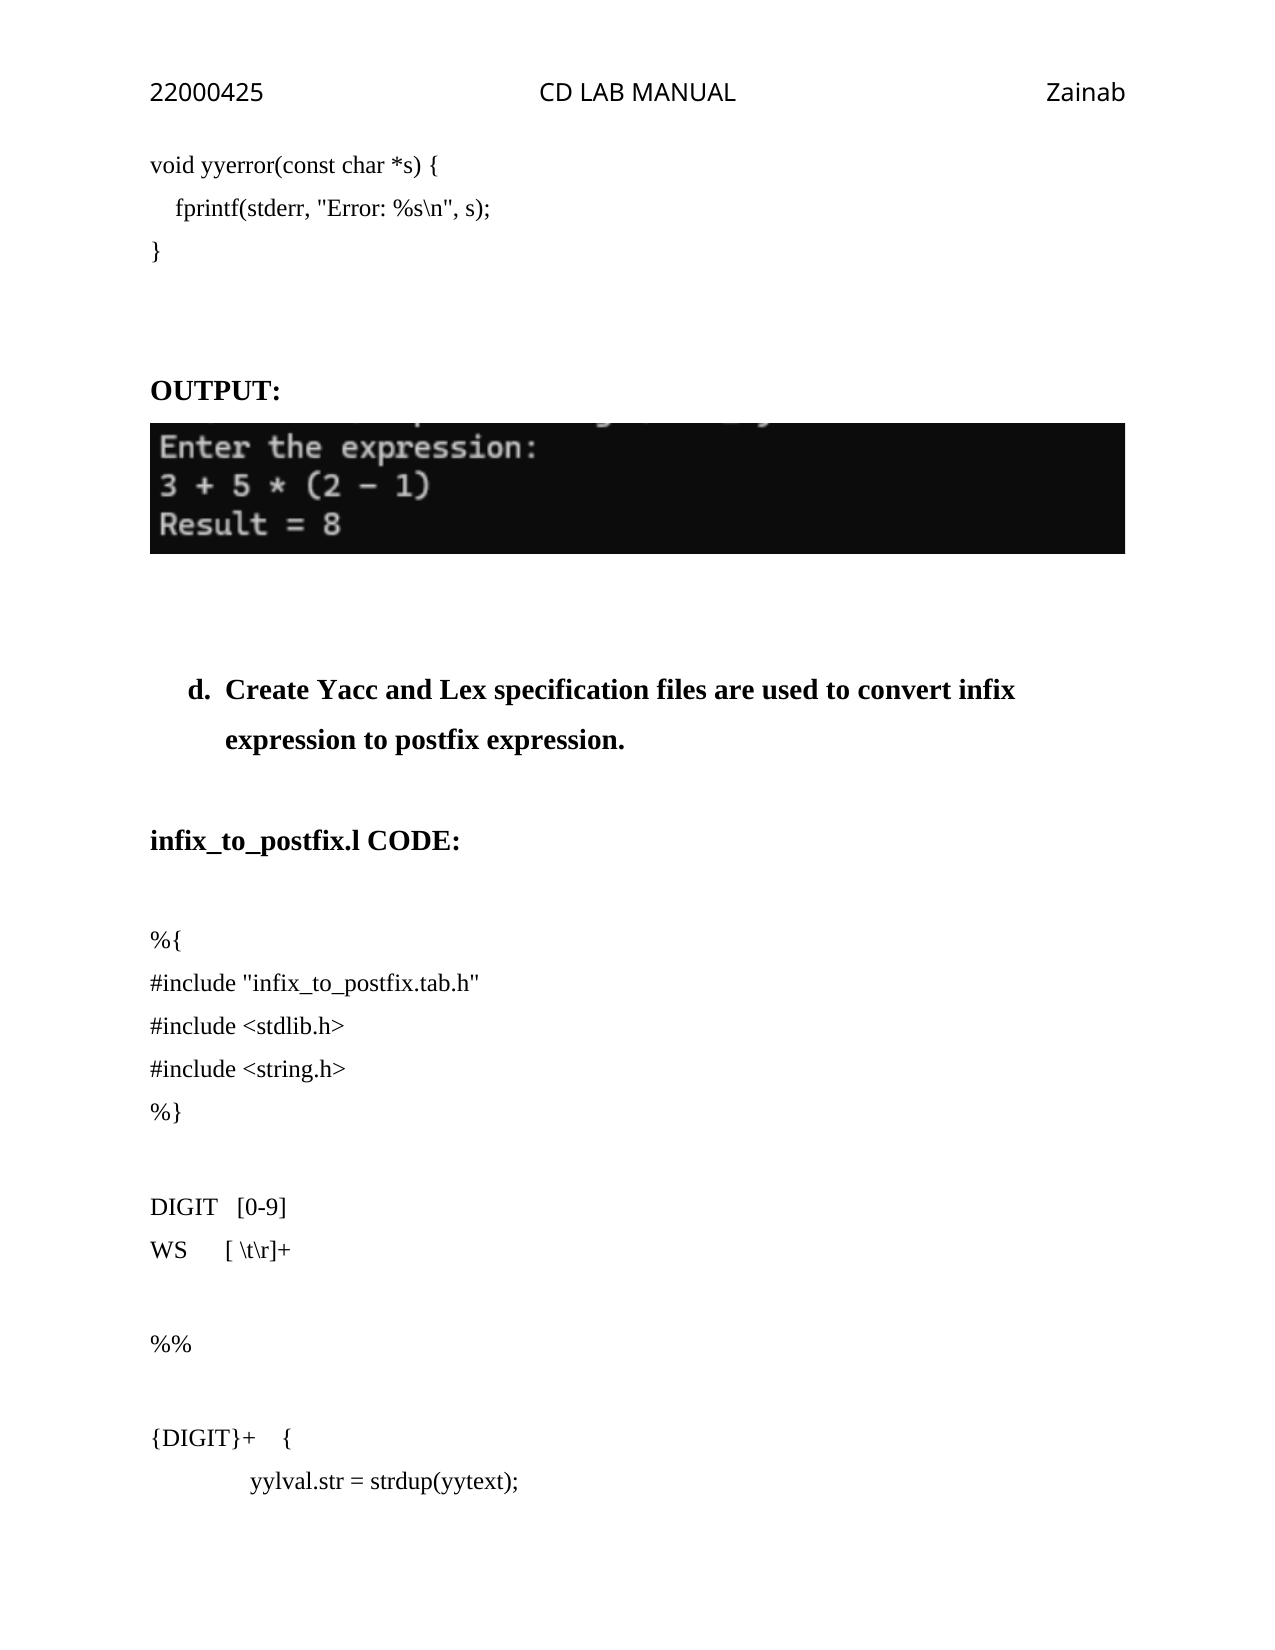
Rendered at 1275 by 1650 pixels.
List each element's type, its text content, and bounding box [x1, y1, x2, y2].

text yylval.str = strdup(yytext); [150, 1466, 1125, 1495]
text #include <string.h> [150, 1054, 1125, 1083]
text %% [150, 1329, 1125, 1358]
text {DIGIT}+ { [150, 1423, 1125, 1452]
text DIGIT [0-9] [150, 1192, 1125, 1220]
text fprintf(stderr, "Error: %s\n", s); [150, 193, 1125, 222]
text infix_to_postfix.l CODE: [150, 823, 1125, 857]
text WS [ \t\r]+ [150, 1235, 1125, 1263]
text #include <stdlib.h> [150, 1011, 1125, 1040]
picture [150, 423, 1125, 554]
text void yyerror(const char *s) { [150, 150, 1125, 179]
text %{ [150, 925, 1125, 954]
text %} [150, 1097, 1125, 1126]
text OUTPUT: [150, 373, 1125, 407]
list Create Yacc and Lex specification files are used to convert infix expression to postfix expression. [187, 672, 1125, 756]
text } [150, 236, 1125, 265]
text #include "infix_to_postfix.tab.h" [150, 968, 1125, 997]
